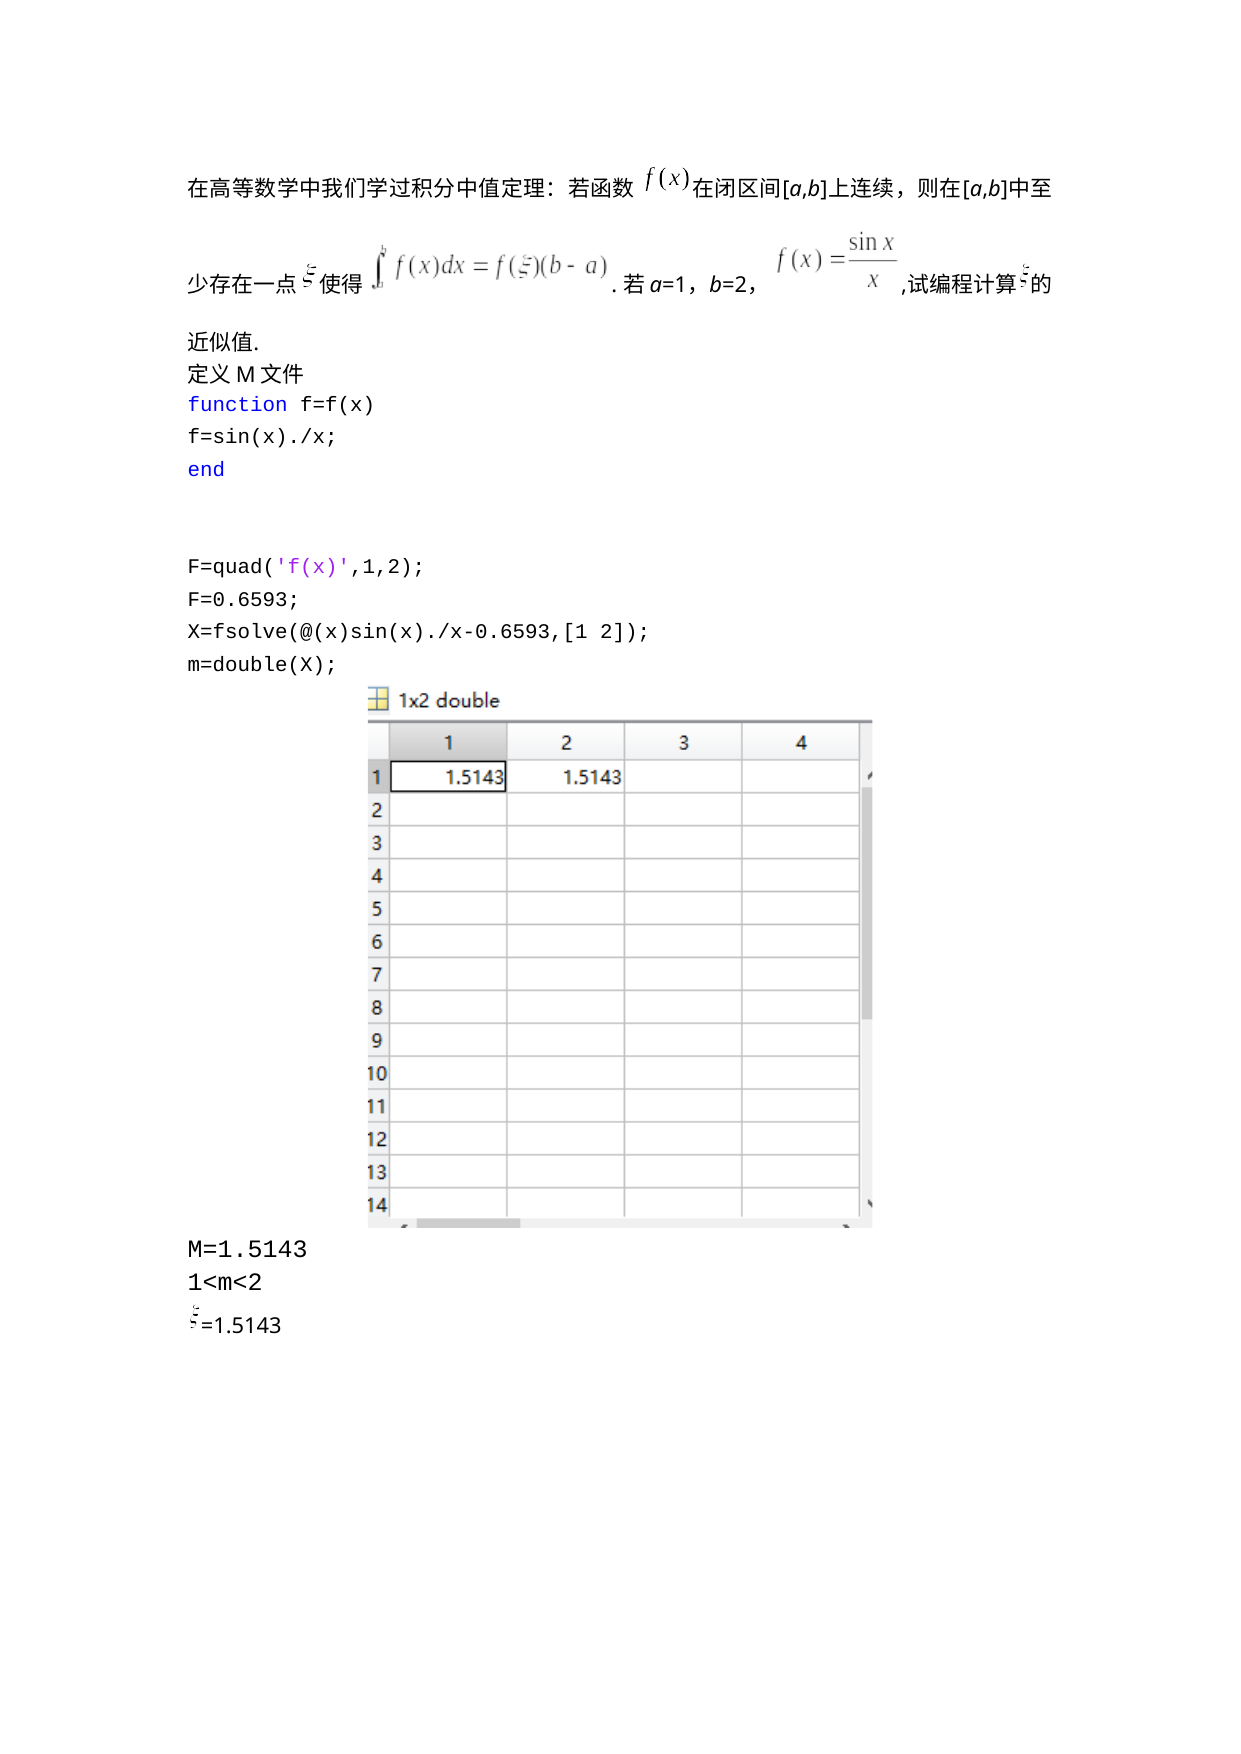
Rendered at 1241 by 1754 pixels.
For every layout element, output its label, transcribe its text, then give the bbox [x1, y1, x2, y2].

text =1.5143 [187, 1299, 1053, 1364]
text 1<m<2 [187, 1267, 1053, 1299]
text M=1.5143 [187, 1234, 1053, 1267]
text m=double(X); [187, 649, 1053, 682]
text function f=f(x) [187, 389, 1053, 422]
picture [367, 682, 873, 1228]
text 在高等数学中我们学过积分中值定理：若函数在闭区间[a,b]上连续，则在[a,b]中至少存在一点使得. 若a=1，b=2，,试编程计算的近似值. [187, 162, 1053, 357]
text X=fsolve(@(x)sin(x)./x-0.6593,[1 2]); [187, 617, 1053, 649]
text 定义M文件 [187, 357, 1053, 389]
text F=0.6593; [187, 584, 1053, 617]
text end [187, 454, 1053, 487]
text f=sin(x)./x; [187, 422, 1053, 454]
text F=quad('f(x)',1,2); [187, 552, 1053, 584]
